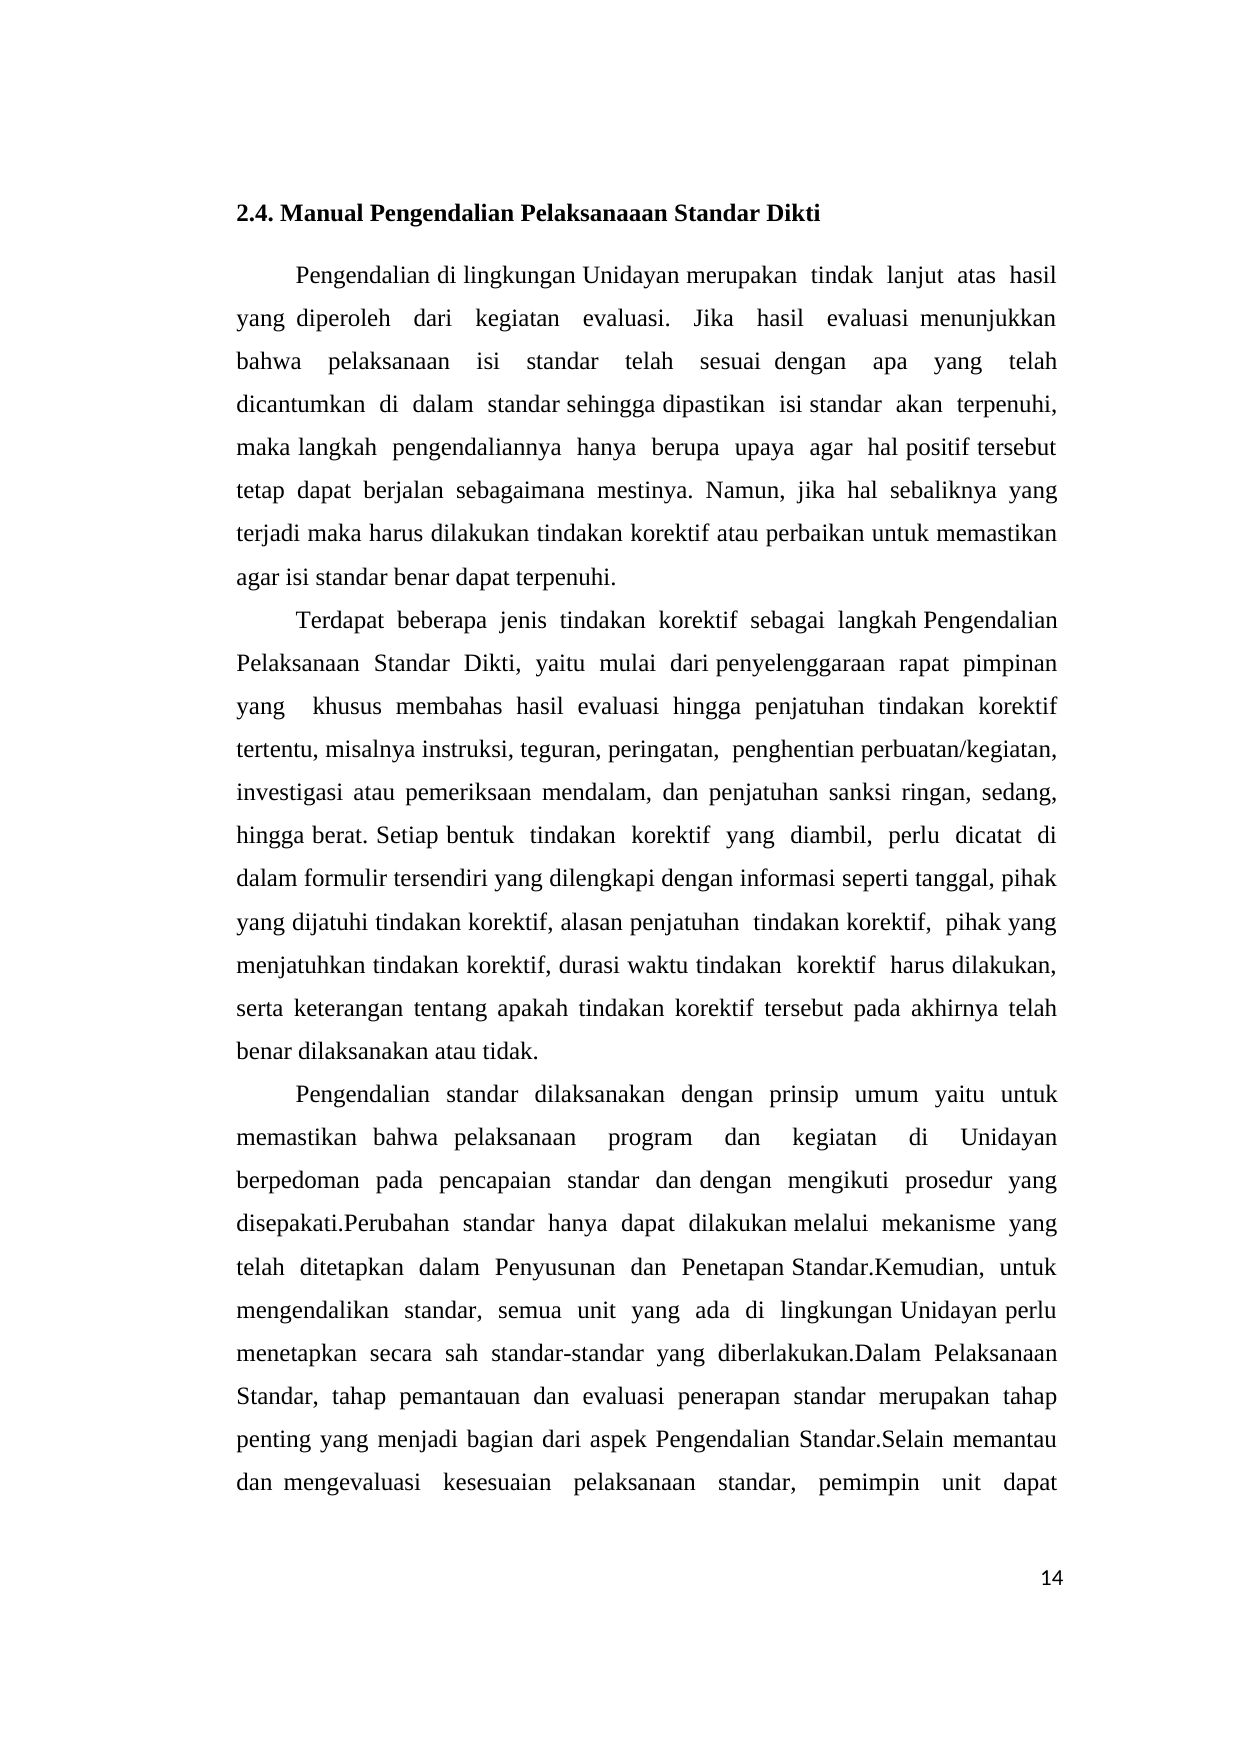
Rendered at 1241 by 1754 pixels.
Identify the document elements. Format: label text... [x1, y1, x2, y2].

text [236, 1079, 1058, 1496]
subtitle 2.4. Manual Pengendalian Pelaksanaaan Standar Dikti [236, 198, 1063, 227]
list Terdapat beberapa jenis tindakan korektif sebagai langkah Pengendalian Pelaksanaan Standar Dikti, yaitu mulai dari penyelenggaraan rapat pimpinan yang khusus membahas hasil evaluasi hingga penjatuhan tindakan korektif tertentu, misalnya instruksi, teguran, peringatan, penghentian perbuatan/kegiatan, investigasi atau pemeriksaan mendalam, dan penjatuhan sanksi ringan, sedang, hingga berat. Setiap bentuk tindakan korektif yang diambil, perlu dicatat di dalam formulir tersendiri yang dilengkapi dengan informasi seperti tanggal, pihak yang dijatuhi tindakan korektif, alasan penjatuhan tindakan korektif, pihak yang menjatuhkan tindakan korektif, durasi waktu tindakan korektif harus dilakukan, serta keterangan tentang apakah tindakan korektif tersebut pada akhirnya telah benar dilaksanakan atau tidak. [236, 605, 1058, 1065]
list Pengendalian di lingkungan Unidayan merupakan tindak lanjut atas hasil yang diperoleh dari kegiatan evaluasi. Jika hasil evaluasi menunjukkan bahwa pelaksanaan isi standar telah sesuai dengan apa yang telah dicantumkan di dalam standar sehingga dipastikan isi standar akan terpenuhi, maka langkah pengendaliannya hanya berupa upaya agar hal positif tersebut tetap dapat berjalan sebagaimana mestinya. Namun, jika hal sebaliknya yang terjadi maka harus dilakukan tindakan korektif atau perbaikan untuk memastikan agar isi standar benar dapat terpenuhi. [236, 260, 1058, 590]
